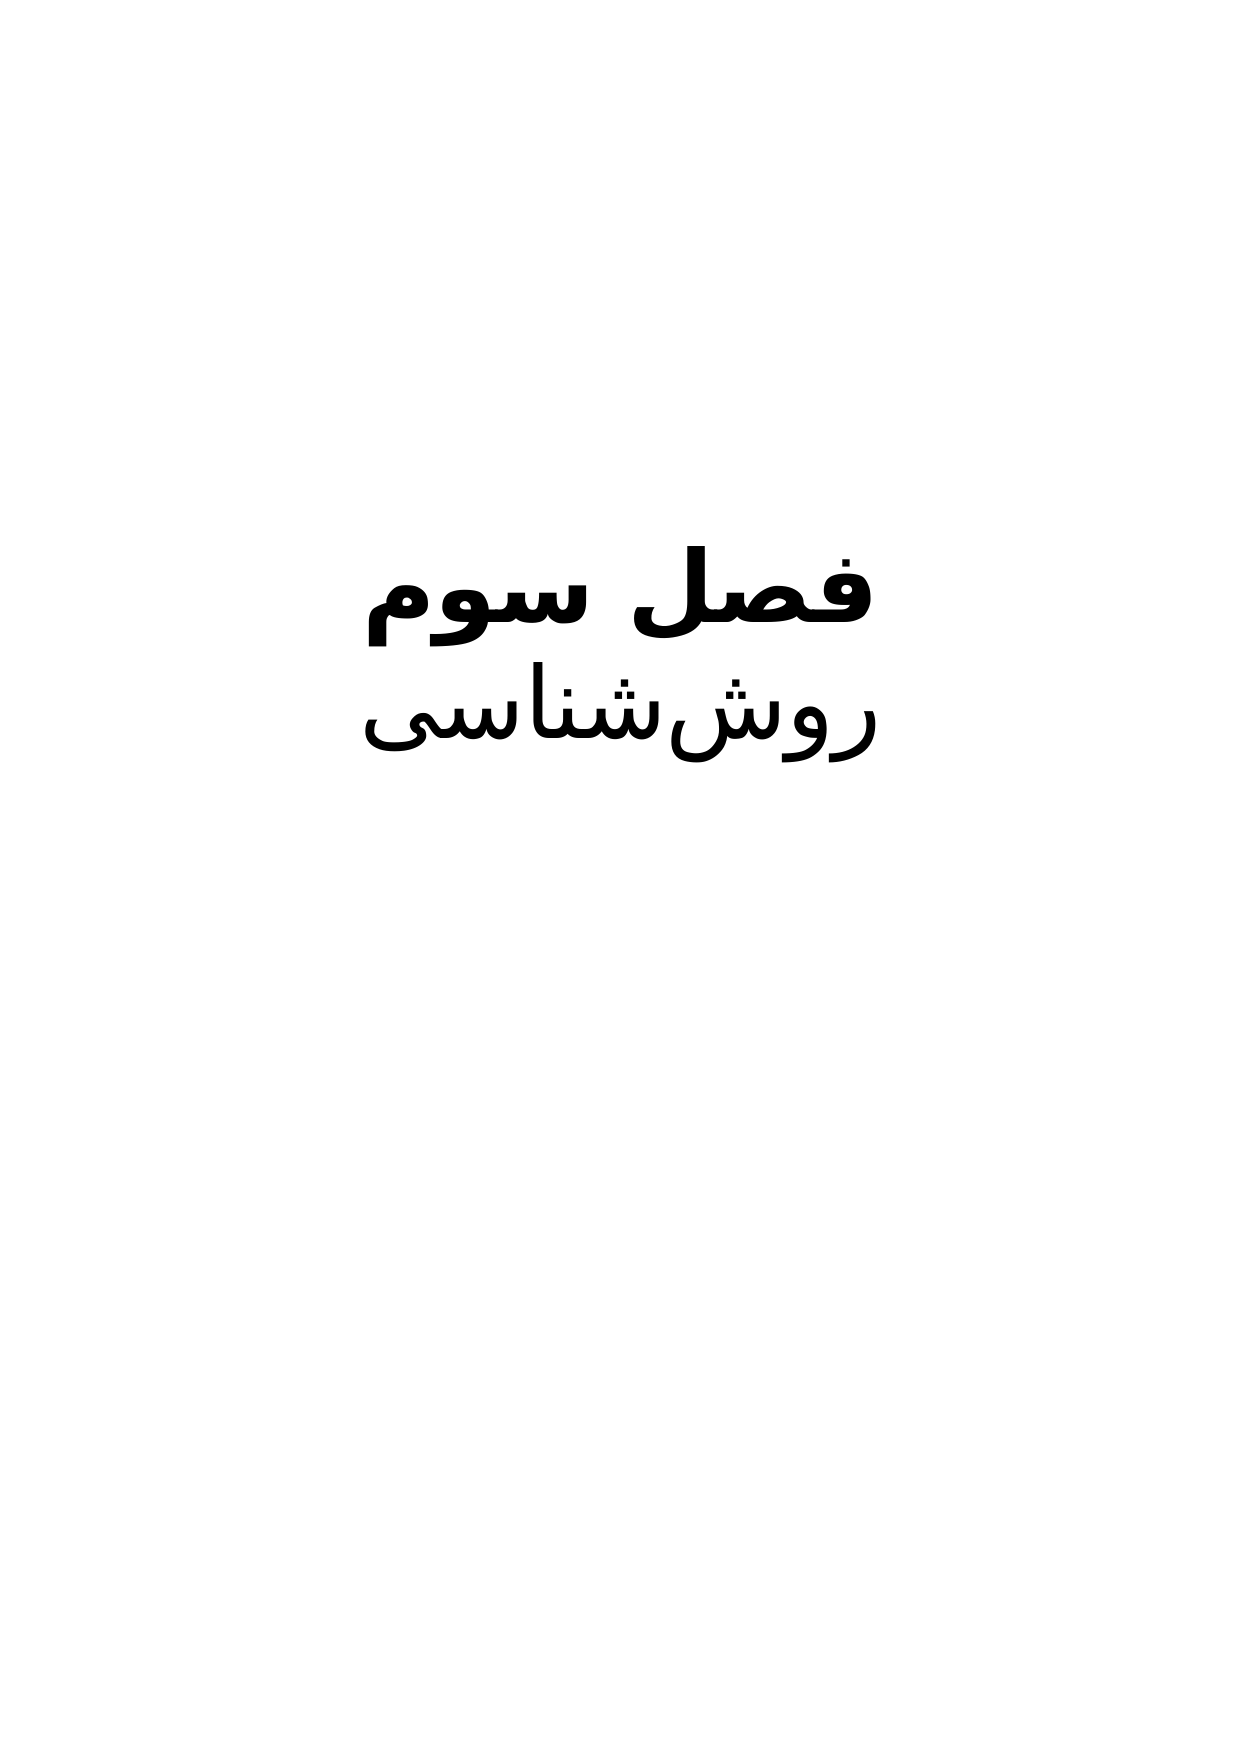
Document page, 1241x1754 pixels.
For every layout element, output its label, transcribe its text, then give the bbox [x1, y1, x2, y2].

title روش‌شناسی [177, 646, 1063, 763]
title فصل سوم [177, 530, 1063, 646]
